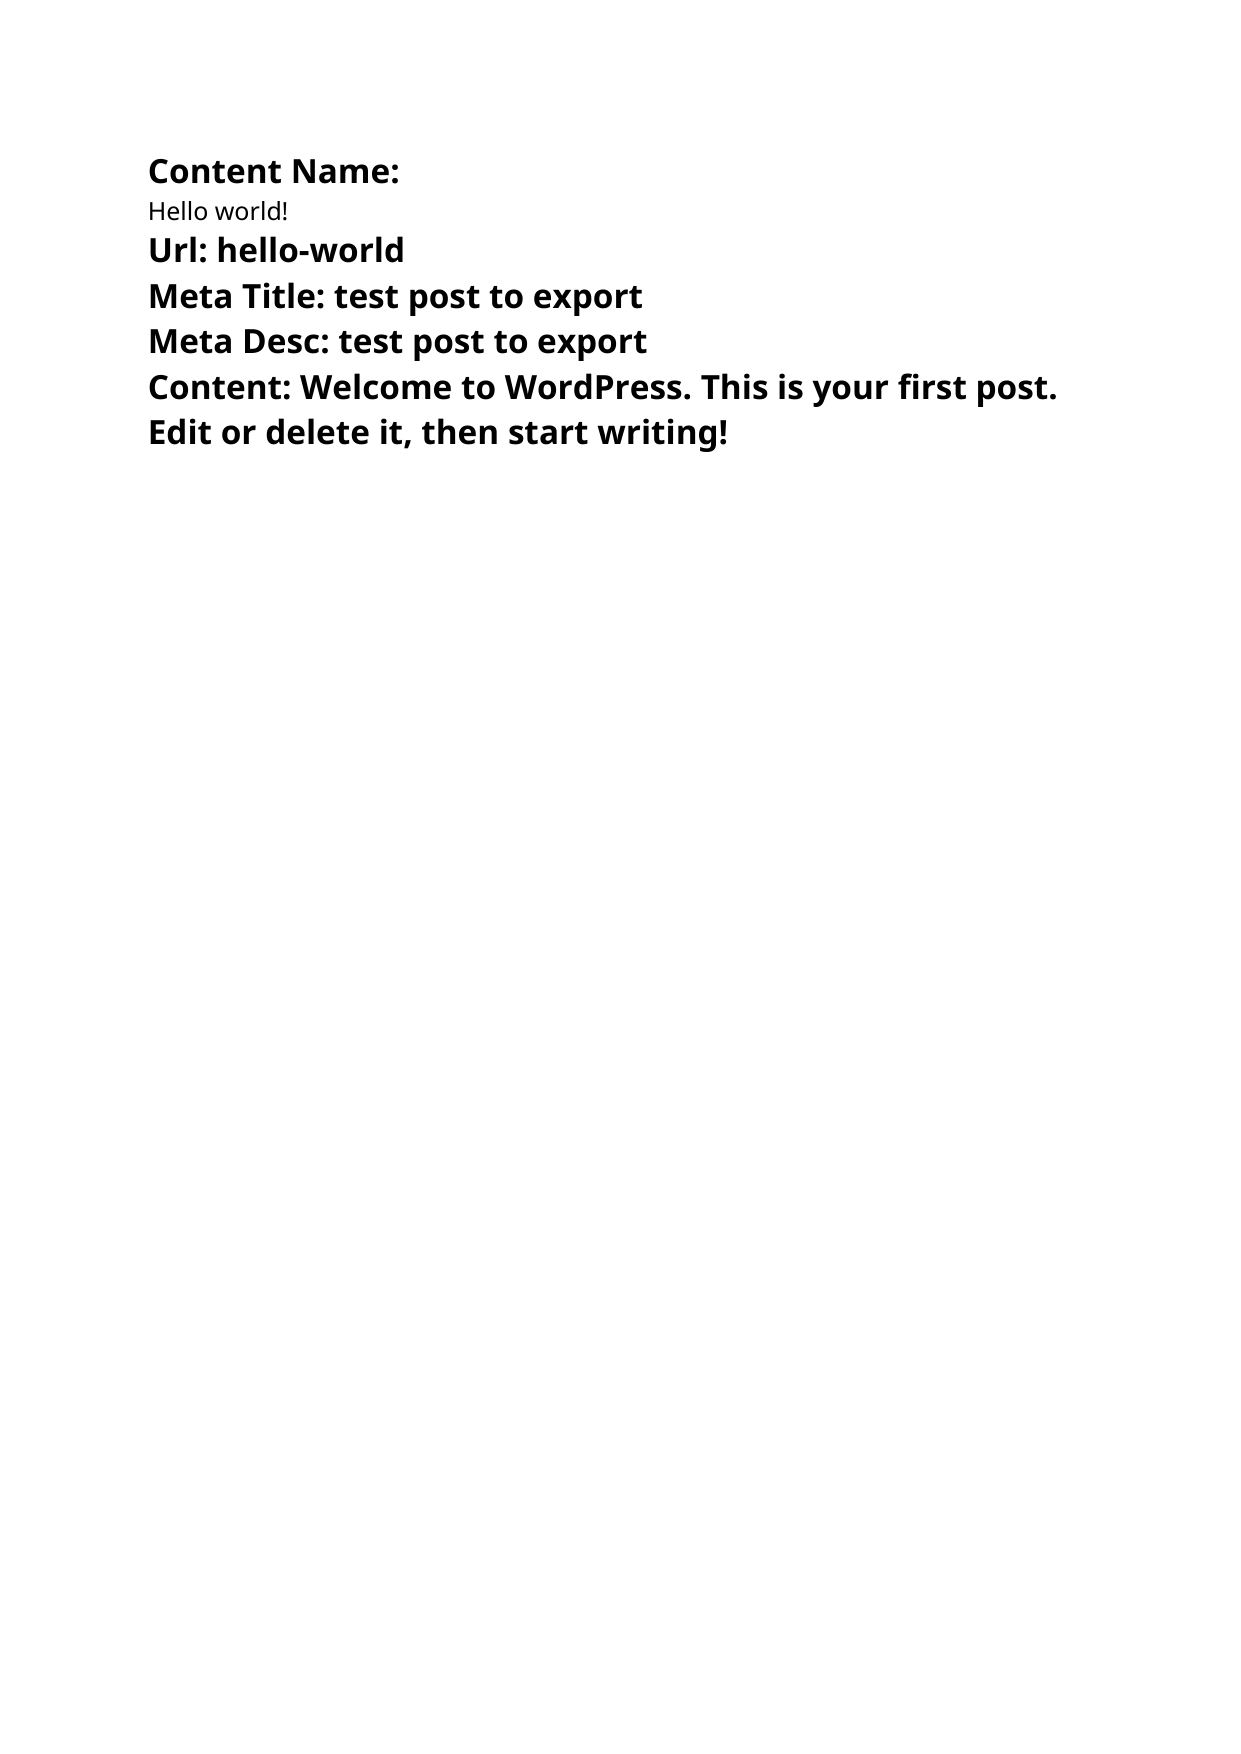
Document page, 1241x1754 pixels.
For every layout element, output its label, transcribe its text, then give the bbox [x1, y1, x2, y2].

text Hello world! [148, 193, 1092, 227]
text Content: Welcome to WordPress. This is your first post. Edit or delete it, then start writing! [148, 363, 1092, 454]
text Content Name: [148, 148, 1092, 193]
text Meta Desc: test post to export [148, 318, 1092, 363]
text Meta Title: test post to export [148, 273, 1092, 318]
text Url: hello-world [148, 227, 1092, 273]
